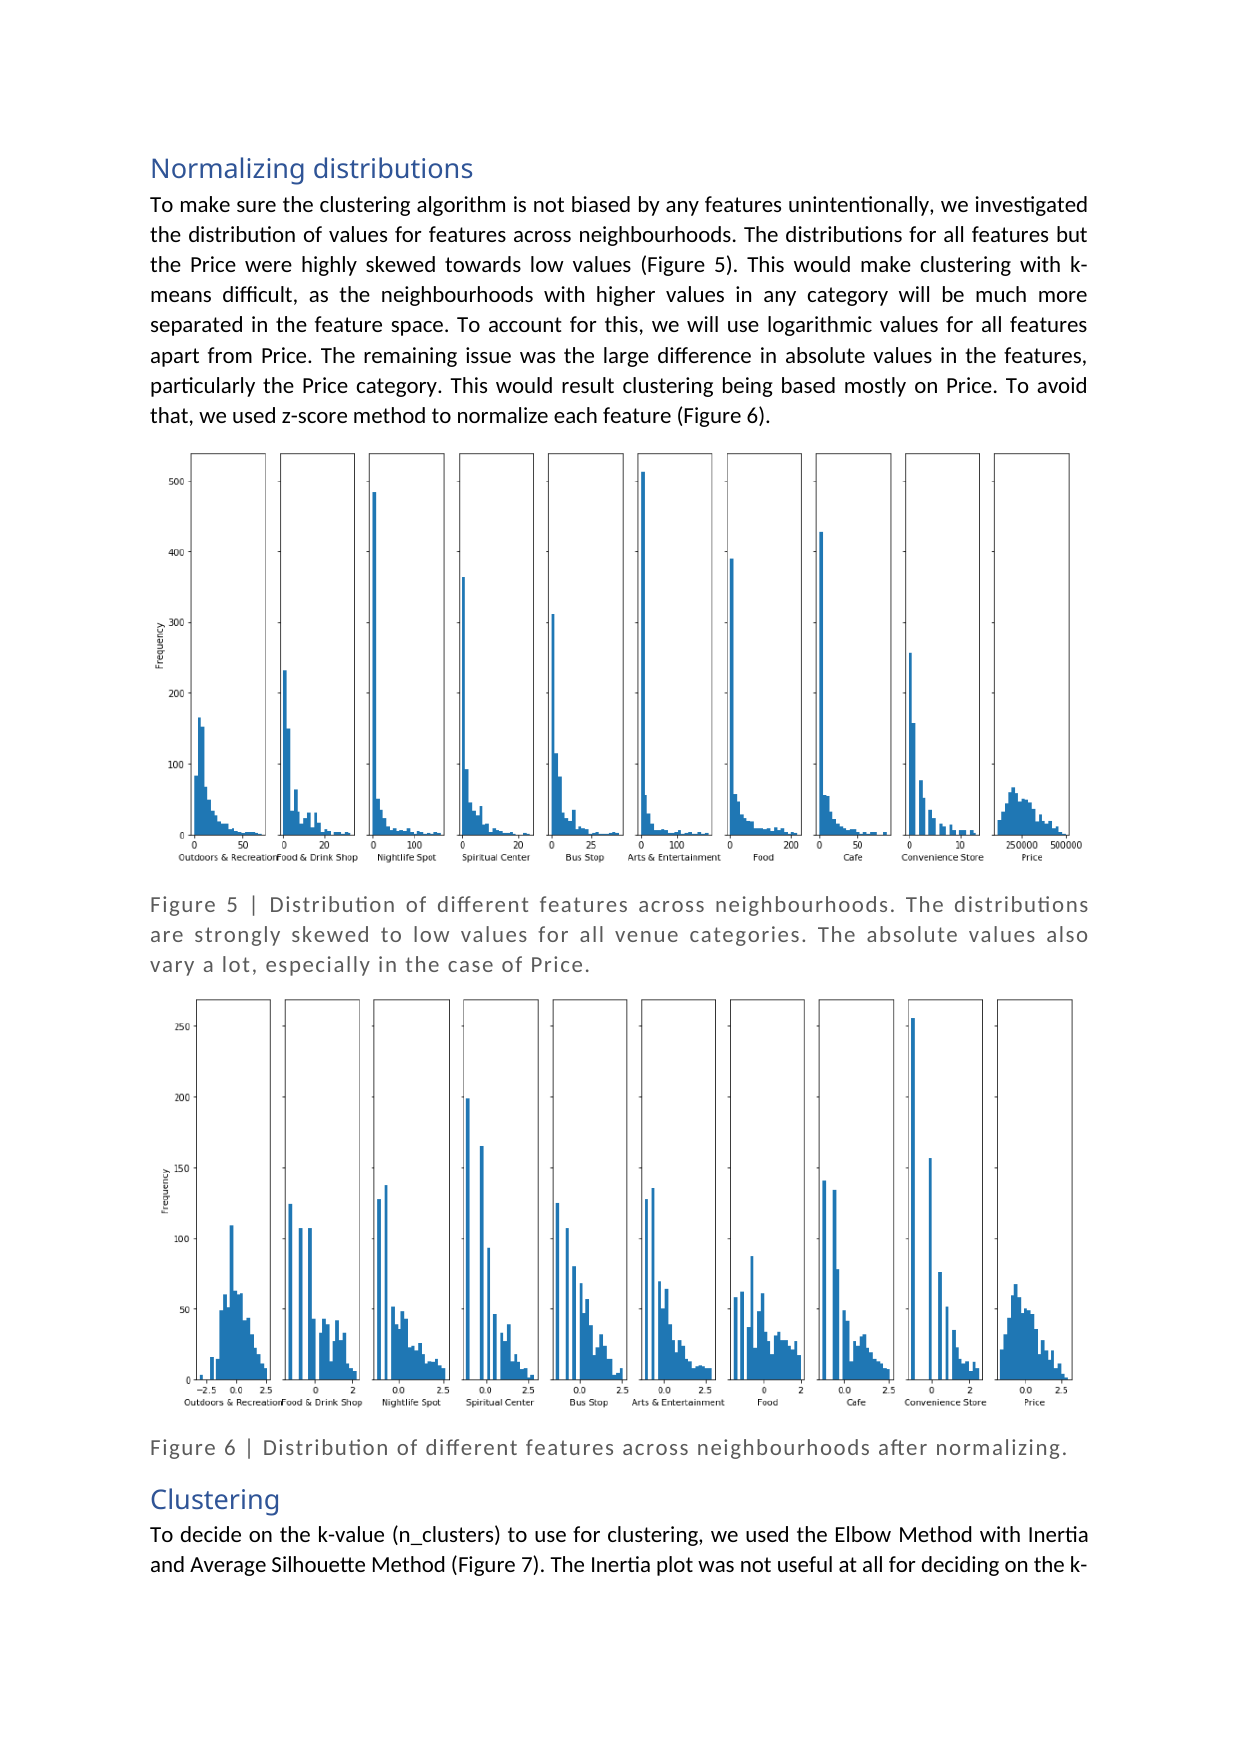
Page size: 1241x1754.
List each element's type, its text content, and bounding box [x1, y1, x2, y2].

picture [150, 448, 1091, 872]
text To make sure the clustering algorithm is not biased by any features unintentionally, we investigated the distribution of values for features across neighbourhoods. The distributions for all features but the Price were highly skewed towards low values (Figure 5). This would make clustering with k-means difficult, as the neighbourhoods with higher values in any category will be much more separated in the feature space. To account for this, we will use logarithmic values for all features apart from Price. The remaining issue was the large difference in absolute values in the features, particularly the Price category. This would result clustering being based mostly on Price. To avoid that, we used z-score method to normalize each feature (Figure 6). [150, 190, 1090, 429]
picture [150, 997, 1091, 1415]
subtitle Figure 6 | Distribution of different features across neighbourhoods after normalizing. [150, 1433, 1090, 1461]
subtitle Normalizing distributions [150, 150, 1090, 187]
subtitle Figure 5 | Distribution of different features across neighbourhoods. The distributions are strongly skewed to low values for all venue categories. The absolute values also vary a lot, especially in the case of Price. [150, 890, 1090, 979]
subtitle Clustering [150, 1480, 1090, 1517]
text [150, 1520, 1090, 1578]
